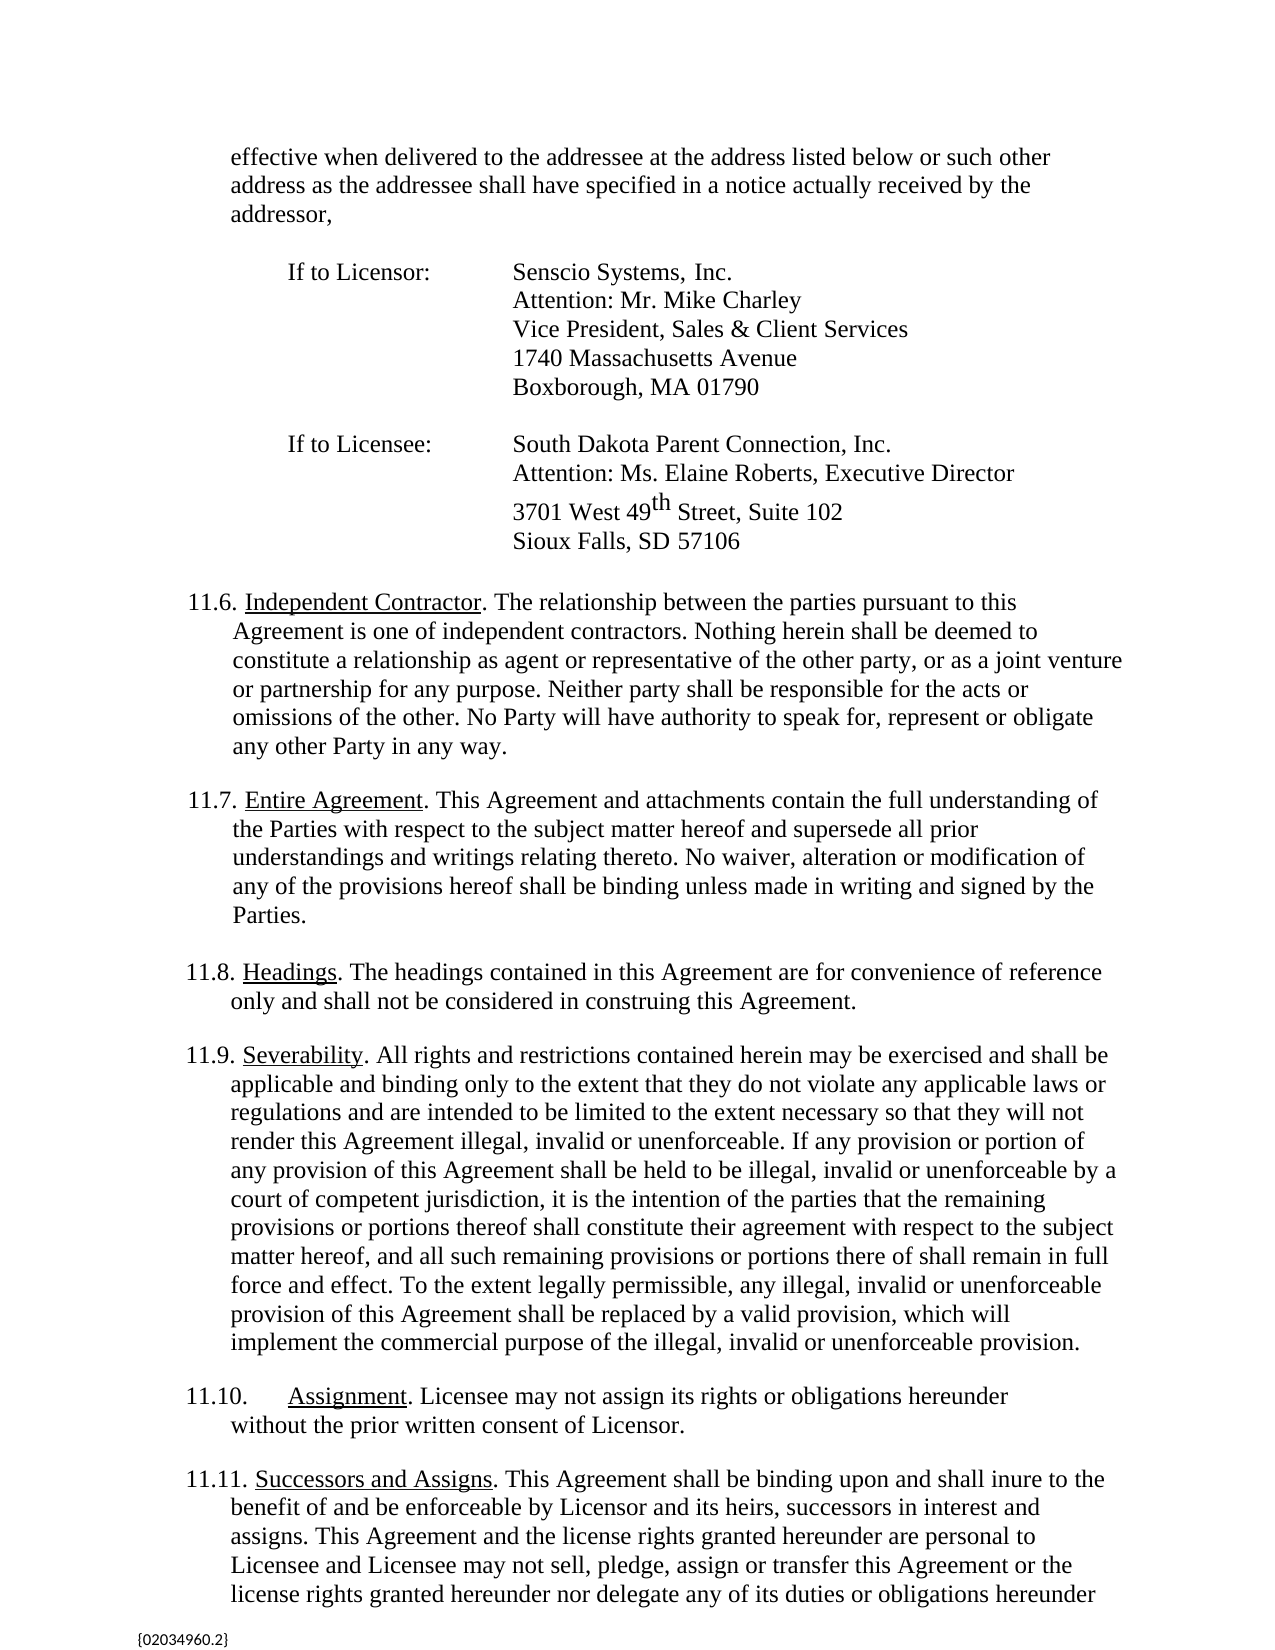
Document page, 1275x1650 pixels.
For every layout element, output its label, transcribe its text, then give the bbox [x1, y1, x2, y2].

list Entire Agreement. This Agreement and attachments contain the full understanding of the Parties with respect to the subject matter hereof and supersede all prior understandings and writings relating thereto. No waiver, alteration or modification of any of the provisions hereof shall be binding unless made in writing and signed by the Parties. [187, 785, 1098, 929]
text Attention: Ms. Elaine Roberts, Executive Director [275, 458, 1135, 487]
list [173, 142, 1112, 228]
text 1740 Massachusetts Avenue [375, 343, 1119, 372]
list Assignment. Licensee may not assign its rights or obligations hereunder without the prior written consent of Licensor. [185, 1381, 1085, 1439]
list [185, 1464, 1107, 1607]
text Vice President, Sales & Client Services [450, 314, 1119, 343]
text Attention: Mr. Mike Charley [437, 285, 812, 314]
text 3701 West 49th Street, Suite 102 [275, 487, 1135, 526]
text Sioux Falls, SD 57106 [500, 526, 1135, 555]
list Severability. All rights and restrictions contained herein may be exercised and shall be applicable and binding only to the extent that they do not violate any applicable laws or regulations and are intended to be limited to the extent necessary so that they will not render this Agreement illegal, invalid or unenforceable. If any provision or portion of any provision of this Agreement shall be held to be illegal, invalid or unenforceable by a court of competent jurisdiction, it is the intention of the parties that the remaining provisions or portions thereof shall constitute their agreement with respect to the subject matter hereof, and all such remaining provisions or portions there of shall remain in full force and effect. To the extent legally permissible, any illegal, invalid or unenforceable provision of this Agreement shall be replaced by a valid provision, which will implement the commercial purpose of the illegal, invalid or unenforceable provision. [185, 1040, 1119, 1356]
text Boxborough, MA 01790 [450, 372, 1119, 400]
list Independent Contractor. The relationship between the parties pursuant to this Agreement is one of independent contractors. Nothing herein shall be deemed to constitute a relationship as agent or representative of the other party, or as a joint venture or partnership for any purpose. Neither party shall be responsible for the acts or omissions of the other. No Party will have authority to speak for, represent or obligate any other Party in any way. [187, 587, 1123, 760]
text If to Licensee: South Dakota Parent Connection, Inc. [287, 429, 1119, 458]
list Headings. The headings contained in this Agreement are for convenience of reference only and shall not be considered in construing this Agreement. [185, 957, 1104, 1015]
text If to Licensor: Senscio Systems, Inc. [212, 257, 812, 285]
